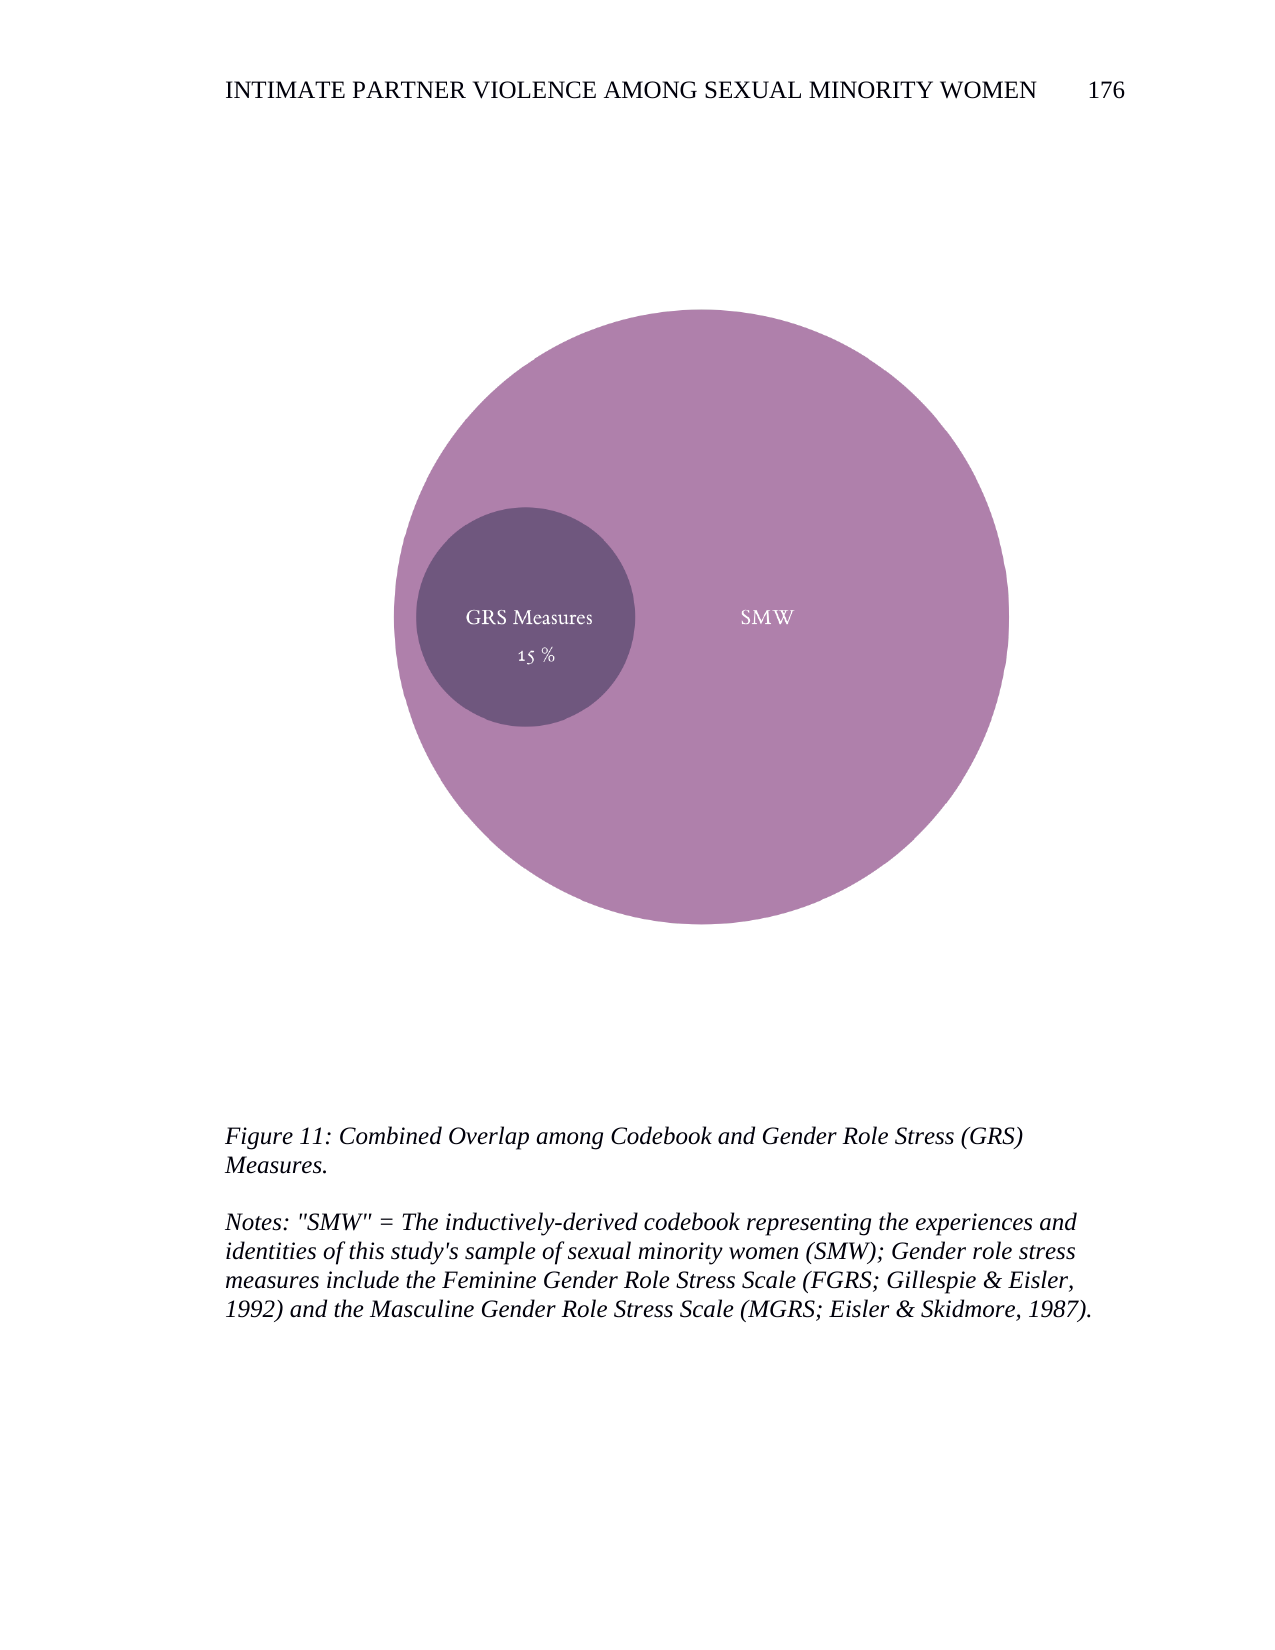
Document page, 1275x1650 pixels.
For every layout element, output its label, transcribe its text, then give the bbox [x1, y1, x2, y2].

picture [225, 180, 1125, 1080]
text Figure 11: Combined Overlap among Codebook and Gender Role Stress (GRS) Measures. Notes: "SMW" = The inductively-derived codebook representing the experiences and identities of this study's sample of sexual minority women (SMW); Gender role stress measures include the Feminine Gender Role Stress Scale (FGRS; Gillespie & Eisler, 1992) and the Masculine Gender Role Stress Scale (MGRS; Eisler & Skidmore, 1987). [225, 1121, 1125, 1322]
